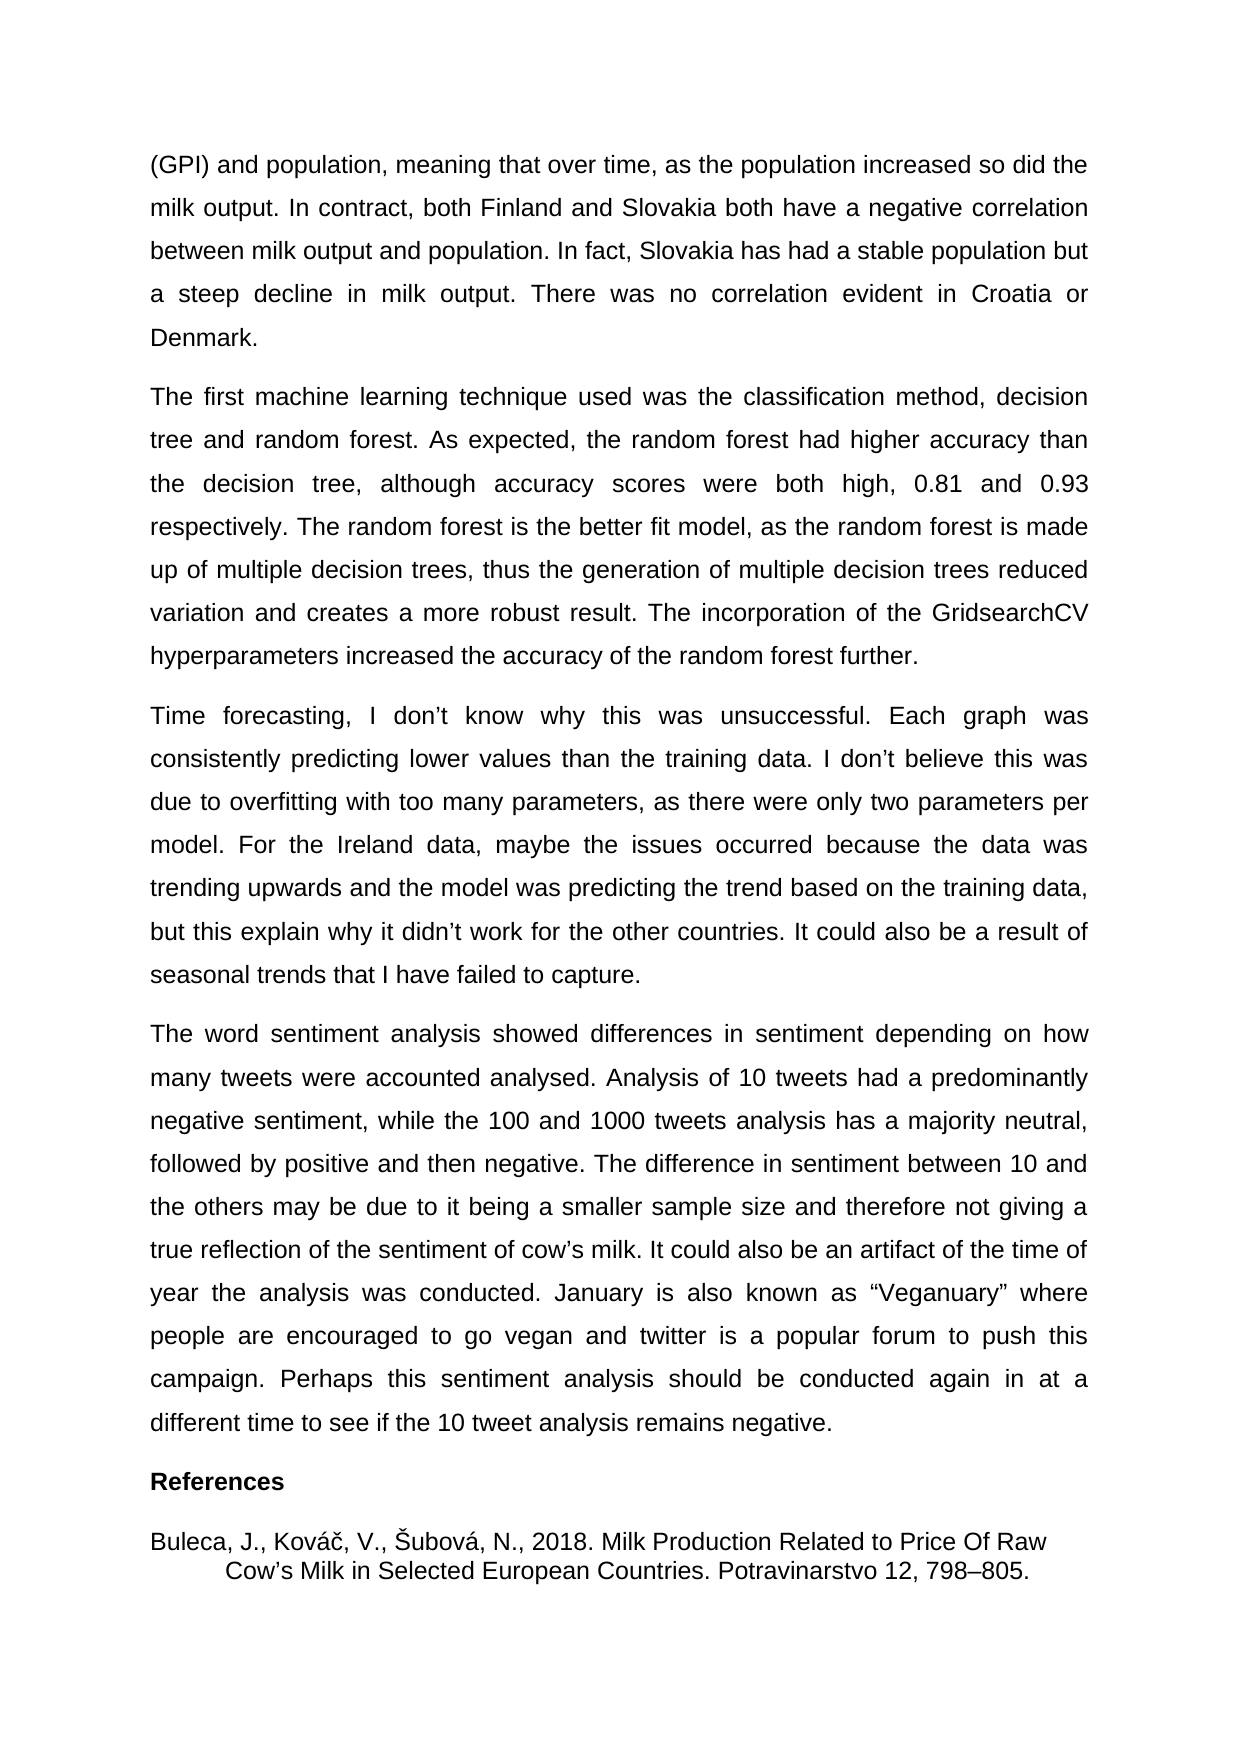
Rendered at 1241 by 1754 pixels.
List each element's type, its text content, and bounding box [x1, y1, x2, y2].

text References [150, 1467, 1090, 1496]
text The word sentiment analysis showed differences in sentiment depending on how many tweets were accounted analysed. Analysis of 10 tweets had a predominantly negative sentiment, while the 100 and 1000 tweets analysis has a majority neutral, followed by positive and then negative. The difference in sentiment between 10 and the others may be due to it being a smaller sample size and therefore not giving a true reflection of the sentiment of cow’s milk. It could also be an artifact of the time of year the analysis was conducted. January is also known as “Veganuary” where people are encouraged to go vegan and twitter is a popular forum to push this campaign. Perhaps this sentiment analysis should be conducted again in at a different time to see if the 10 tweet analysis remains negative. [150, 1019, 1090, 1436]
text The first machine learning technique used was the classification method, decision tree and random forest. As expected, the random forest had higher accuracy than the decision tree, although accuracy scores were both high, 0.81 and 0.93 respectively. The random forest is the better fit model, as the random forest is made up of multiple decision trees, thus the generation of multiple decision trees reduced variation and creates a more robust result. The incorporation of the GridsearchCV hyperparameters increased the accuracy of the random forest further. [150, 382, 1090, 670]
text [150, 150, 1090, 351]
text Time forecasting, I don’t know why this was unsuccessful. Each graph was consistently predicting lower values than the training data. I don’t believe this was due to overfitting with too many parameters, as there were only two parameters per model. For the Ireland data, maybe the issues occurred because the data was trending upwards and the model was predicting the trend based on the training data, but this explain why it didn’t work for the other countries. It could also be a result of seasonal trends that I have failed to capture. [150, 701, 1090, 988]
text Buleca, J., Kováč, V., Šubová, N., 2018. Milk Production Related to Price Of Raw Cow’s Milk in Selected European Countries. Potravinarstvo 12, 798–805. [150, 1527, 1090, 1584]
